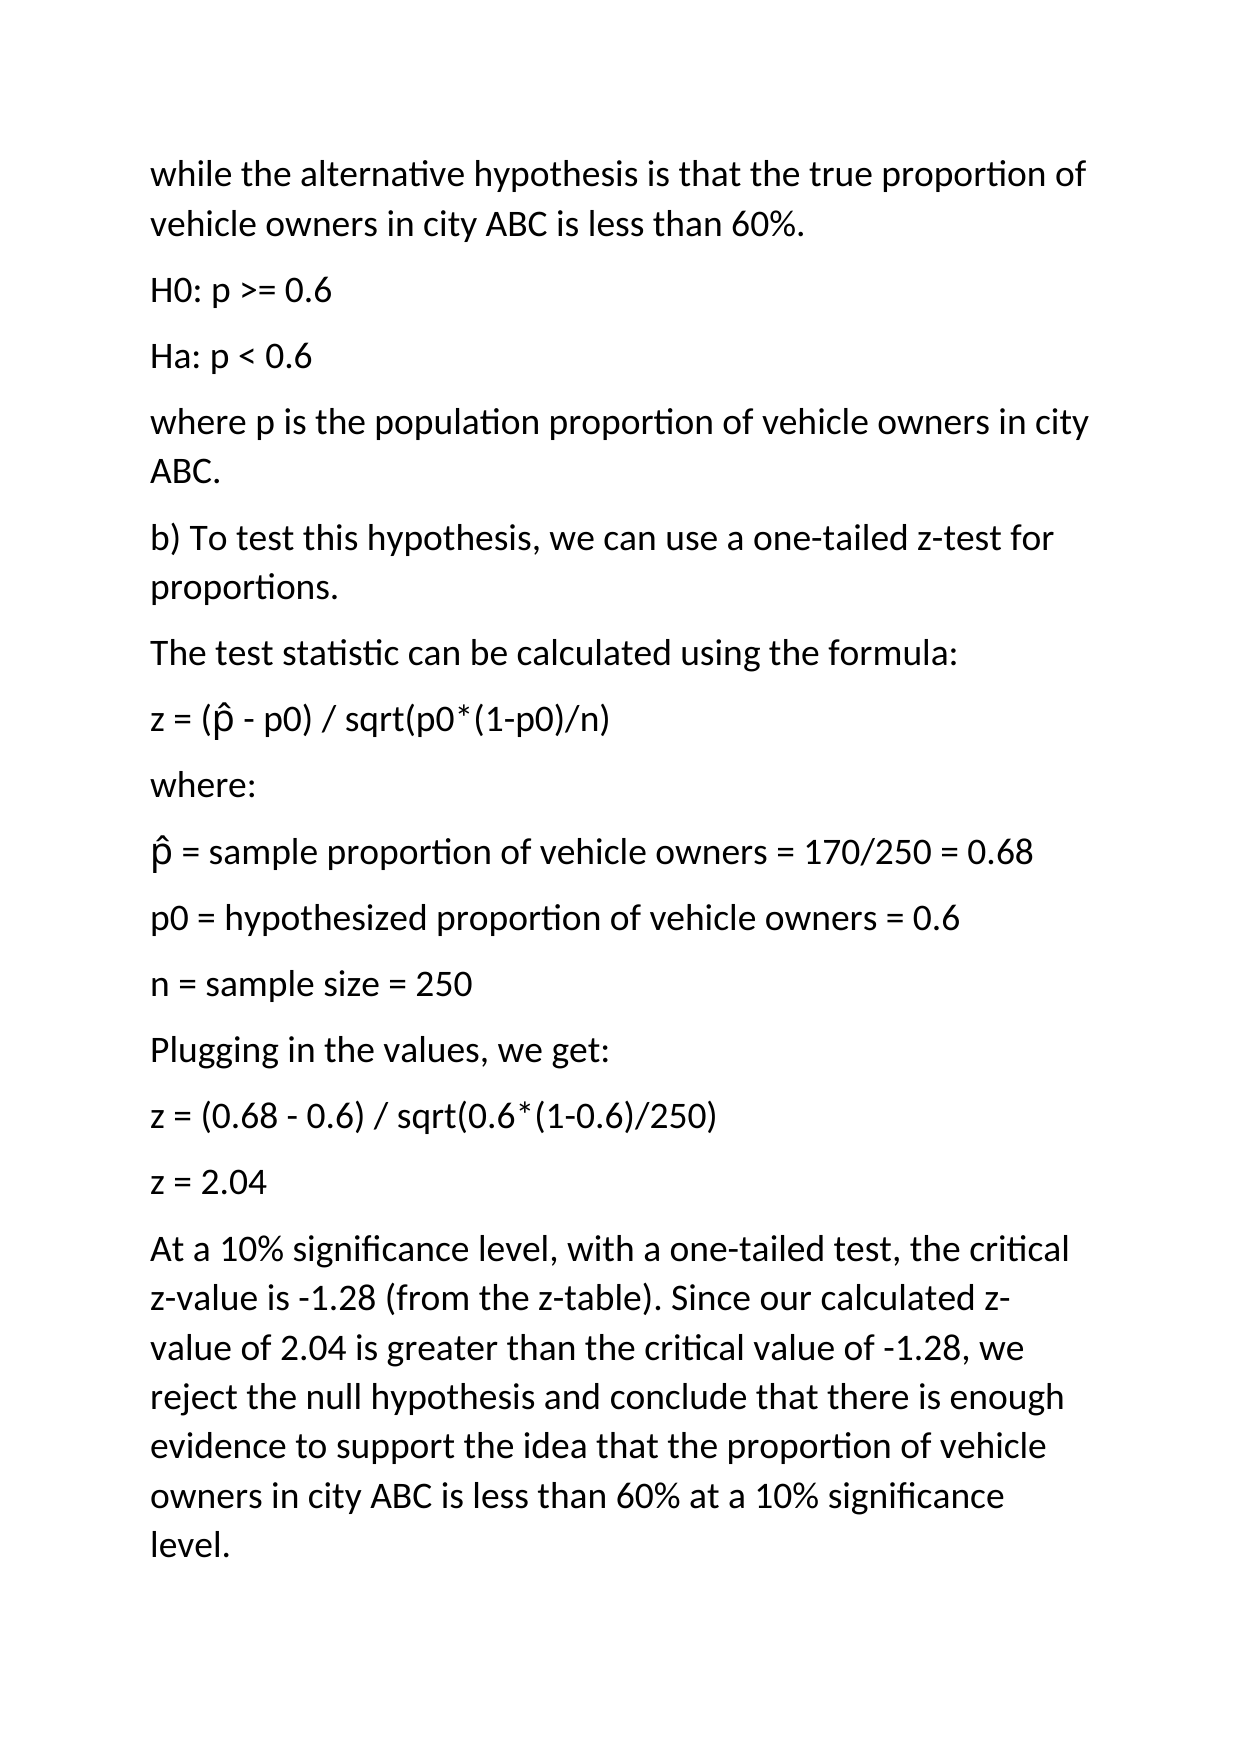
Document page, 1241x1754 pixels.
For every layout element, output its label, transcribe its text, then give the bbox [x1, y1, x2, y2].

text Ha: p < 0.6 [150, 332, 1090, 378]
text where p is the population proportion of vehicle owners in city ABC. [150, 398, 1090, 493]
text z = (0.68 - 0.6) / sqrt(0.6*(1-0.6)/250) [150, 1092, 1090, 1138]
text p0 = hypothesized proportion of vehicle owners = 0.6 [150, 894, 1090, 939]
text z = 2.04 [150, 1158, 1090, 1204]
text p̂ = sample proportion of vehicle owners = 170/250 = 0.68 [150, 828, 1090, 873]
text z = (p̂ - p0) / sqrt(p0*(1-p0)/n) [150, 695, 1090, 741]
text n = sample size = 250 [150, 960, 1090, 1006]
text The test statistic can be calculated using the formula: [150, 629, 1090, 675]
text where: [150, 761, 1090, 807]
text H0: p >= 0.6 [150, 266, 1090, 311]
text b) To test this hypothesis, we can use a one-tailed z-test for proportions. [150, 513, 1090, 609]
text Plugging in the values, we get: [150, 1026, 1090, 1072]
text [150, 150, 1090, 245]
text At a 10% significance level, with a one-tailed test, the critical z-value is -1.28 (from the z-table). Since our calculated z-value of 2.04 is greater than the critical value of -1.28, we reject the null hypothesis and conclude that there is enough evidence to support the idea that the proportion of vehicle owners in city ABC is less than 60% at a 10% significance level. [150, 1224, 1090, 1567]
